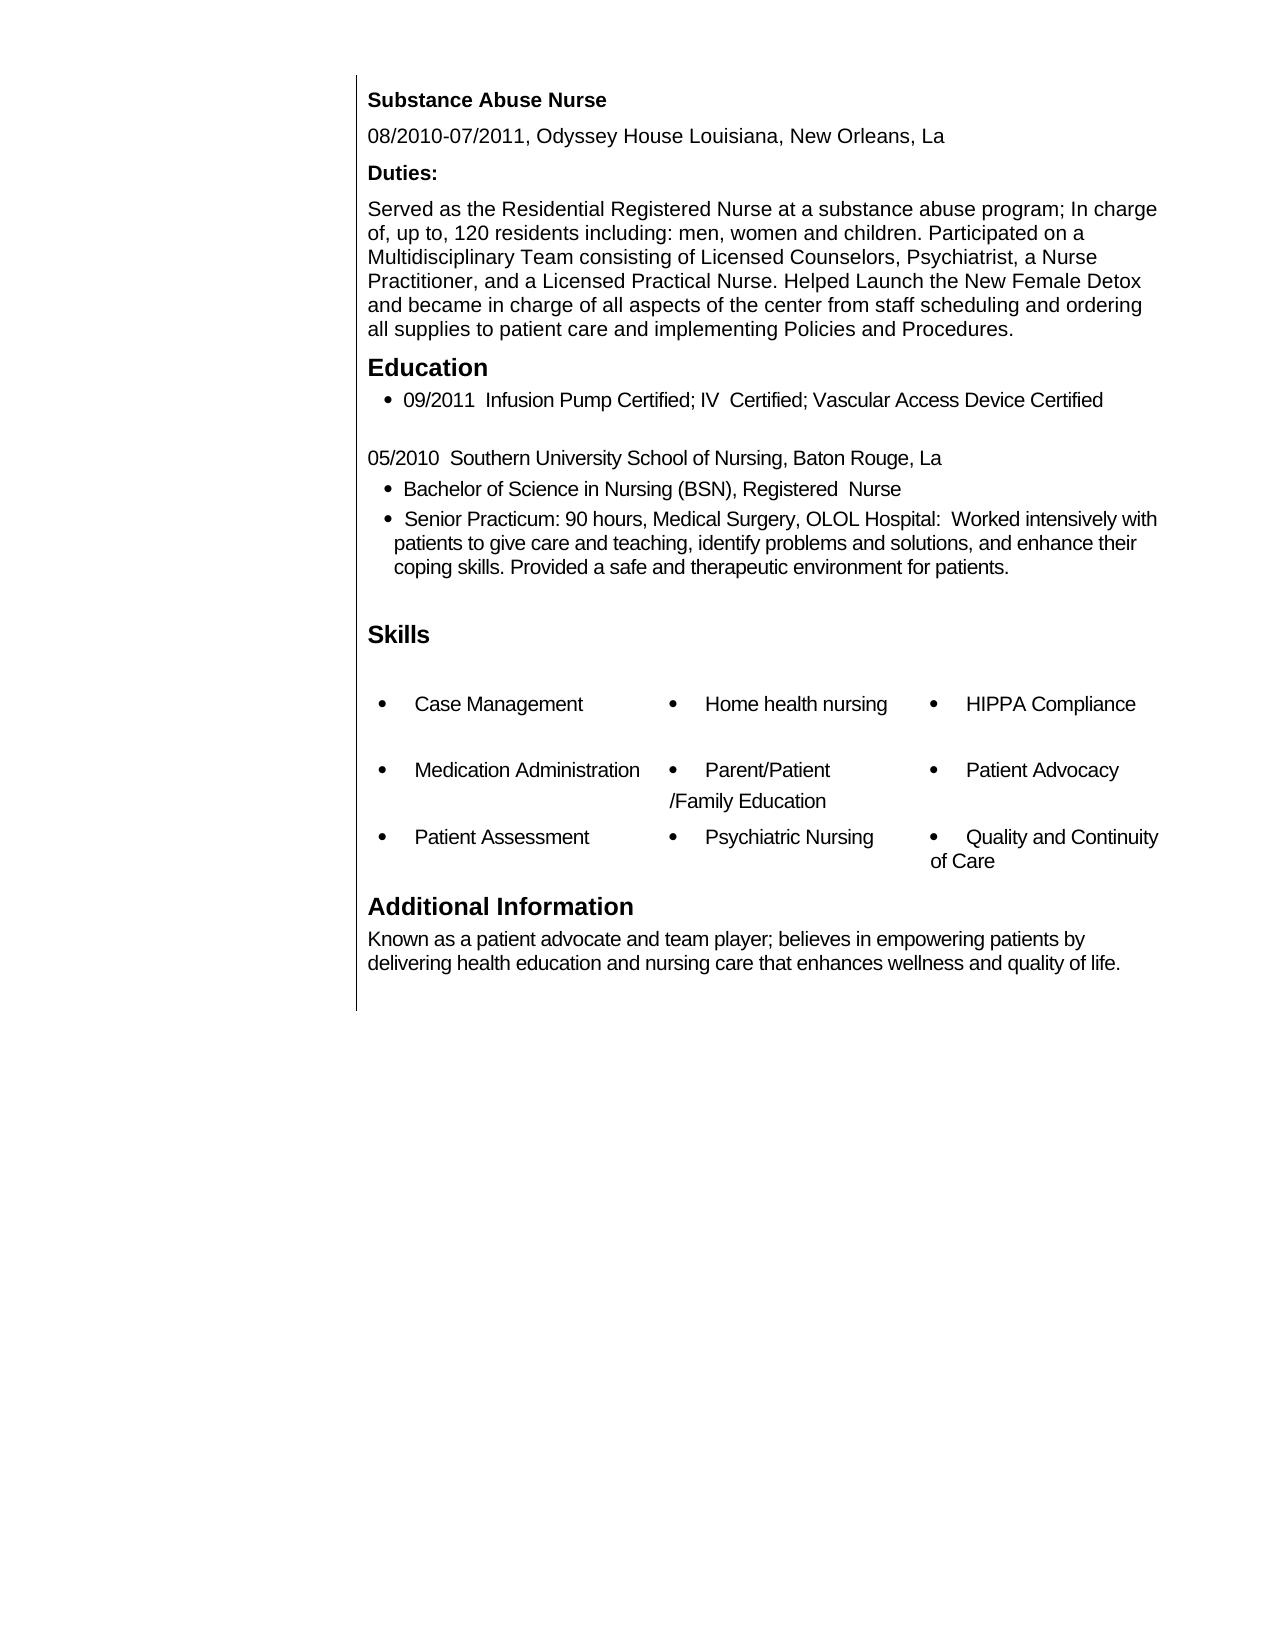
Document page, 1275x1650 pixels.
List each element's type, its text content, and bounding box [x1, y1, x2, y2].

table_cell Education 09/2011 Infusion Pump Certified; IV Certified; Vascular Access Device Certified 05/2010 Southern University School of Nursing, Baton Rouge, La Bachelor of Science in Nursing (BSN), Registered Nurse Senior Practicum: 90 hours, Medical Surgery, OLOL Hospital: Worked intensively with patients to give care and teaching, identify problems and solutions, and enhance their coping skills. Provided a safe and therapeutic environment for patients. Skills Additional Information Known as a patient advocate and team player; believes in empowering patients by delivering health education and nursing care that enhances wellness and quality of life. [357, 347, 1172, 1011]
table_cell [357, 75, 1172, 347]
